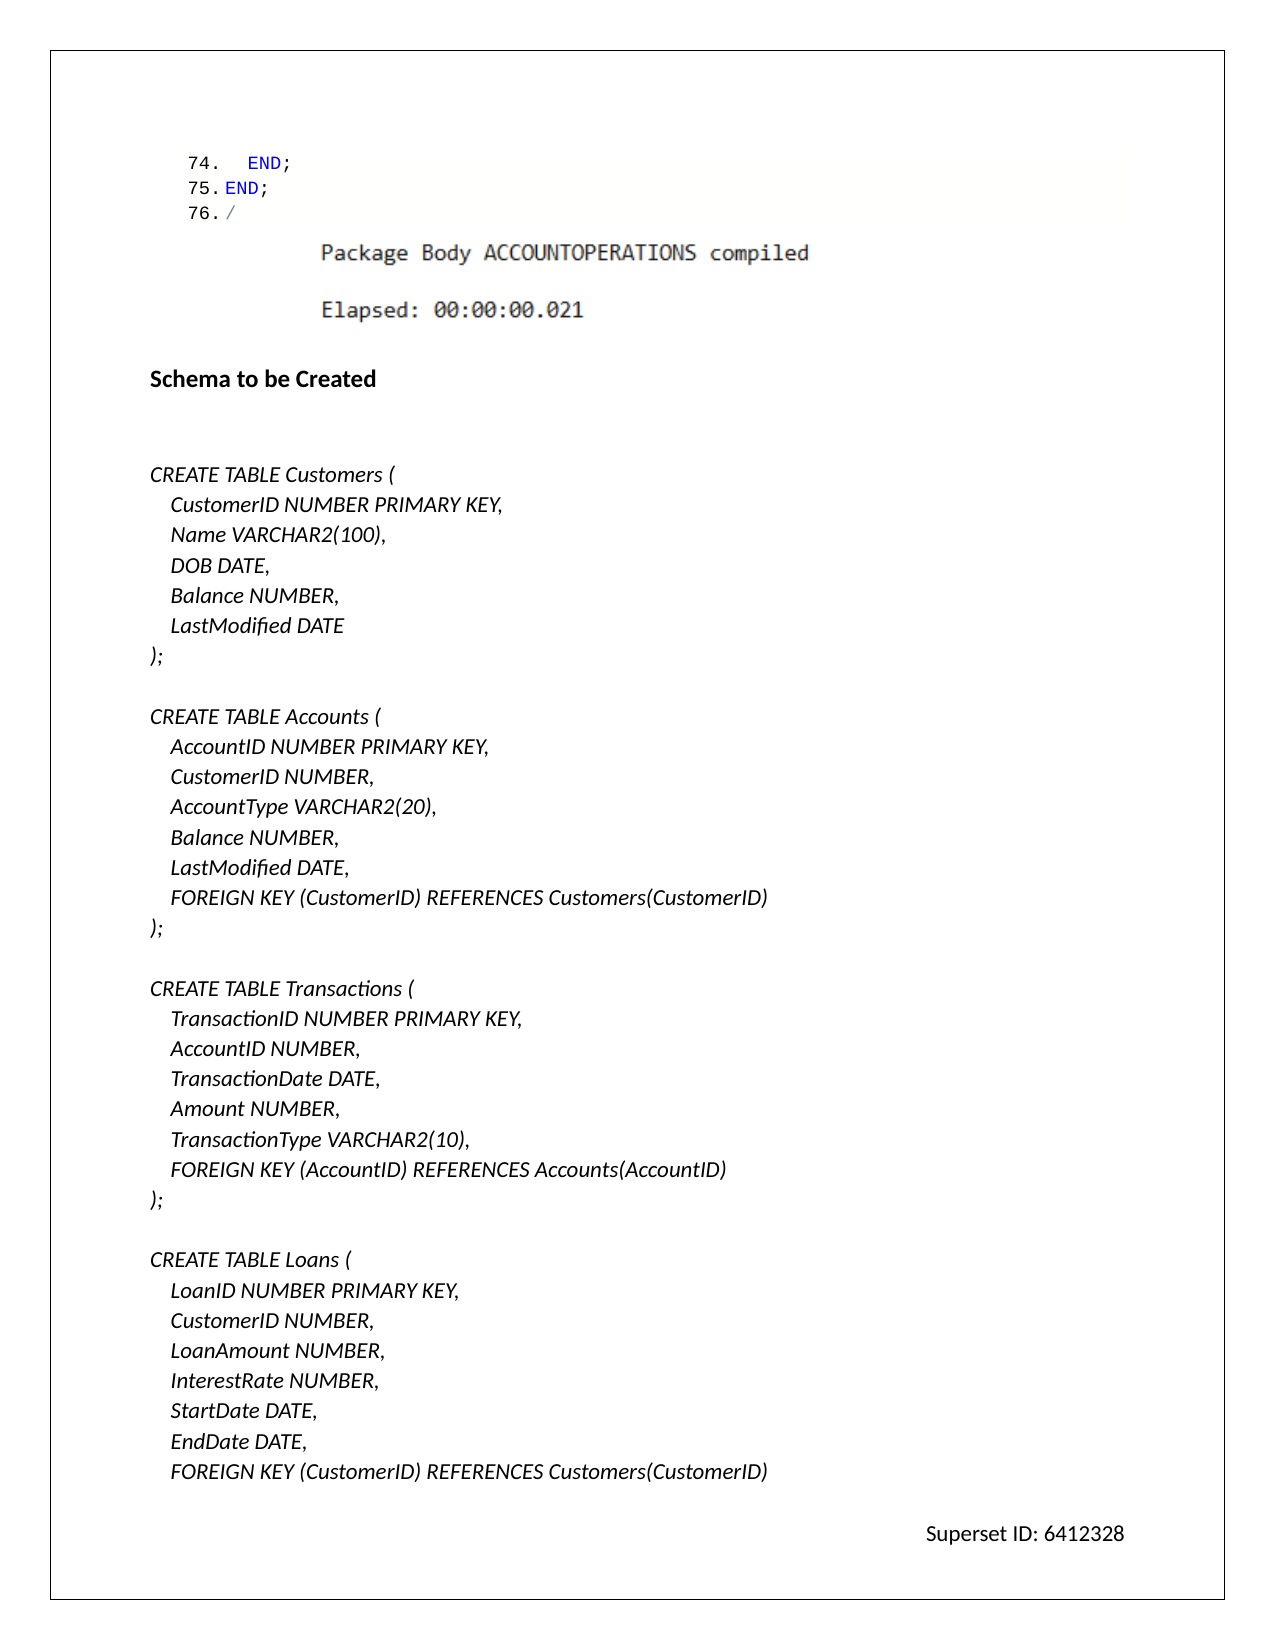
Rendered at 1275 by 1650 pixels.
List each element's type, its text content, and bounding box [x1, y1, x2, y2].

text AccountID NUMBER, [150, 1034, 1125, 1062]
text CustomerID NUMBER PRIMARY KEY, [150, 490, 1125, 518]
text LastModified DATE, [150, 853, 1125, 881]
text Amount NUMBER, [150, 1094, 1125, 1122]
text CREATE TABLE Customers ( [150, 460, 1125, 488]
text StartDate DATE, [150, 1397, 1125, 1424]
list END; [187, 175, 1125, 200]
text ); [150, 641, 1125, 669]
text ); [150, 913, 1125, 941]
text TransactionDate DATE, [150, 1064, 1125, 1092]
text ); [150, 1185, 1125, 1213]
text TransactionType VARCHAR2(10), [150, 1125, 1125, 1153]
text CREATE TABLE Transactions ( [150, 974, 1125, 1002]
text Balance NUMBER, [150, 823, 1125, 851]
text FOREIGN KEY (CustomerID) REFERENCES Customers(CustomerID) [150, 1457, 1125, 1485]
text EndDate DATE, [150, 1427, 1125, 1455]
text InterestRate NUMBER, [150, 1366, 1125, 1394]
text DOB DATE, [150, 551, 1125, 579]
text CustomerID NUMBER, [150, 762, 1125, 790]
text LastModified DATE [150, 611, 1125, 639]
text FOREIGN KEY (AccountID) REFERENCES Accounts(AccountID) [150, 1155, 1125, 1183]
text Name VARCHAR2(100), [150, 521, 1125, 548]
list END; [187, 150, 1125, 175]
text CREATE TABLE Accounts ( [150, 702, 1125, 730]
text CustomerID NUMBER, [150, 1306, 1125, 1334]
text FOREIGN KEY (CustomerID) REFERENCES Customers(CustomerID) [150, 883, 1125, 911]
list / [187, 200, 1125, 225]
text LoanID NUMBER PRIMARY KEY, [150, 1276, 1125, 1304]
text Schema to be Created [150, 364, 1125, 394]
text LoanAmount NUMBER, [150, 1336, 1125, 1364]
text Balance NUMBER, [150, 581, 1125, 609]
text TransactionID NUMBER PRIMARY KEY, [150, 1004, 1125, 1032]
text AccountType VARCHAR2(20), [150, 792, 1125, 820]
text AccountID NUMBER PRIMARY KEY, [150, 732, 1125, 760]
text CREATE TABLE Loans ( [150, 1246, 1125, 1273]
picture [300, 225, 883, 332]
